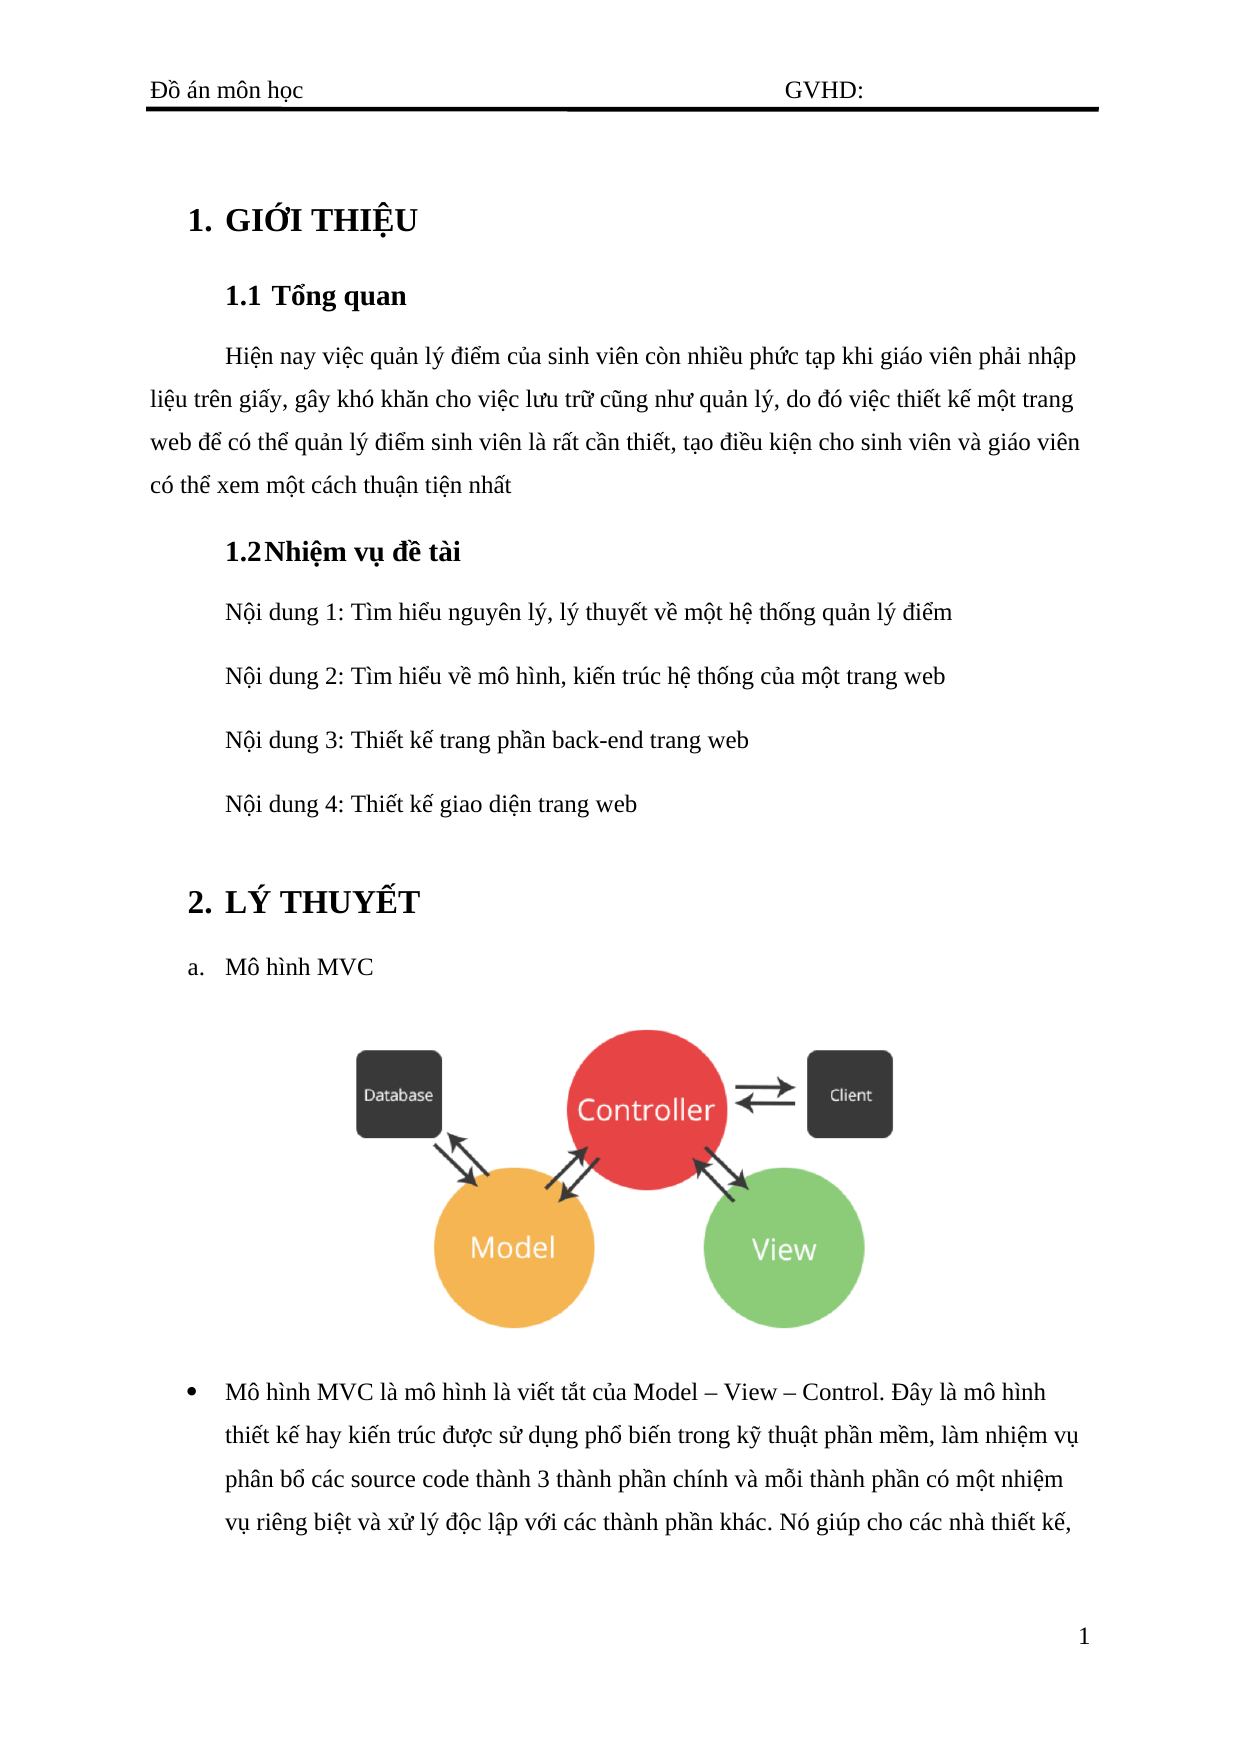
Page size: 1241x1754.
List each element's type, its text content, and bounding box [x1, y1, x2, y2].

text Nội dung 4: Thiết kế giao diện trang web [150, 789, 1090, 818]
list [187, 1377, 1090, 1536]
text Nội dung 1: Tìm hiểu nguyên lý, lý thuyết về một hệ thống quản lý điểm [150, 597, 1090, 626]
text Nội dung 3: Thiết kế trang phần back-end trang web [150, 725, 1090, 754]
picture [324, 1016, 954, 1343]
subtitle GIỚI THIỆU [187, 200, 1090, 238]
list Mô hình MVC [187, 952, 1090, 981]
subtitle LÝ THUYẾT [187, 882, 1090, 921]
text Nội dung 2: Tìm hiểu về mô hình, kiến trúc hệ thống của một trang web [150, 661, 1090, 690]
text Hiện nay việc quản lý điểm của sinh viên còn nhiều phức tạp khi giáo viên phải nhập liệu trên giấy, gây khó khăn cho việc lưu trữ cũng như quản lý, do đó việc thiết kế một trang web để có thể quản lý điểm sinh viên là rất cần thiết, tạo điều kiện cho sinh viên và giáo viên có thể xem một cách thuận tiện nhất [150, 341, 1090, 499]
subtitle Tổng quan [225, 278, 1090, 312]
subtitle Nhiệm vụ đề tài [225, 534, 1090, 568]
